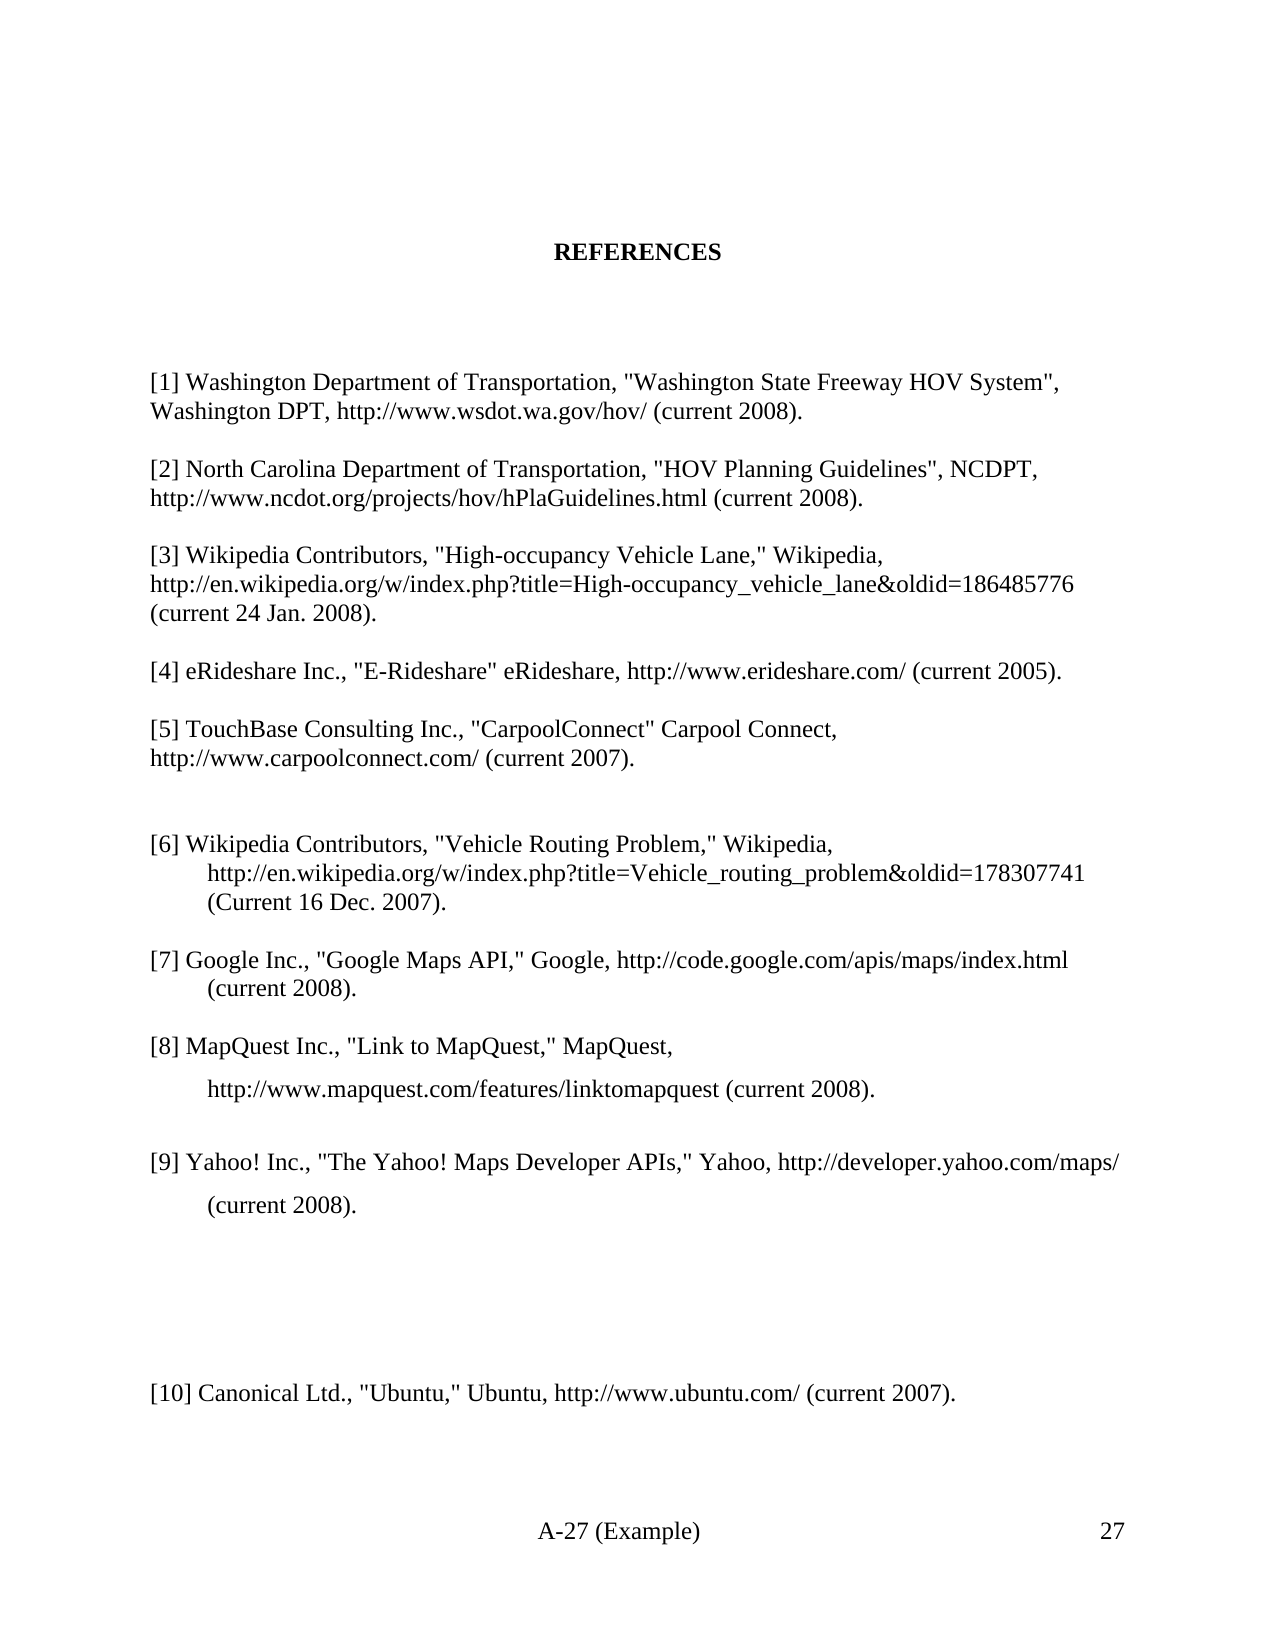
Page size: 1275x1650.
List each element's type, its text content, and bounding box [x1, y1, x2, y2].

text [7] Google Inc., "Google Maps API," Google, http://code.google.com/apis/maps/index.html (current 2008). [150, 945, 1125, 1002]
text [10] Canonical Ltd., "Ubuntu," Ubuntu, http://www.ubuntu.com/ (current 2007). [150, 1378, 1125, 1406]
text [6] Wikipedia Contributors, "Vehicle Routing Problem," Wikipedia, http://en.wikipedia.org/w/index.php?title=Vehicle_routing_problem&oldid=178307741 (Current 16 Dec. 2007). [150, 829, 1125, 916]
text [4] eRideshare Inc., "E-Rideshare" eRideshare, http://www.erideshare.com/ (current 2005). [150, 656, 1125, 685]
text [2] North Carolina Department of Transportation, "HOV Planning Guidelines", NCDPT, http://www.ncdot.org/projects/hov/hPlaGuidelines.html (current 2008). [150, 454, 1125, 511]
text REFERENCES [150, 237, 1125, 266]
text [9] Yahoo! Inc., "The Yahoo! Maps Developer APIs," Yahoo, http://developer.yahoo.com/maps/ (current 2008). [150, 1147, 1125, 1219]
text [5] TouchBase Consulting Inc., "CarpoolConnect" Carpool Connect, http://www.carpoolconnect.com/ (current 2007). [150, 714, 1125, 771]
text [8] MapQuest Inc., "Link to MapQuest," MapQuest, http://www.mapquest.com/features/linktomapquest (current 2008). [150, 1031, 1125, 1103]
text [1] Washington Department of Transportation, "Washington State Freeway HOV System", Washington DPT, http://www.wsdot.wa.gov/hov/ (current 2008). [150, 367, 1125, 425]
text [3] Wikipedia Contributors, "High-occupancy Vehicle Lane," Wikipedia, http://en.wikipedia.org/w/index.php?title=High-occupancy_vehicle_lane&oldid=186485776 (current 24 Jan. 2008). [150, 541, 1125, 627]
